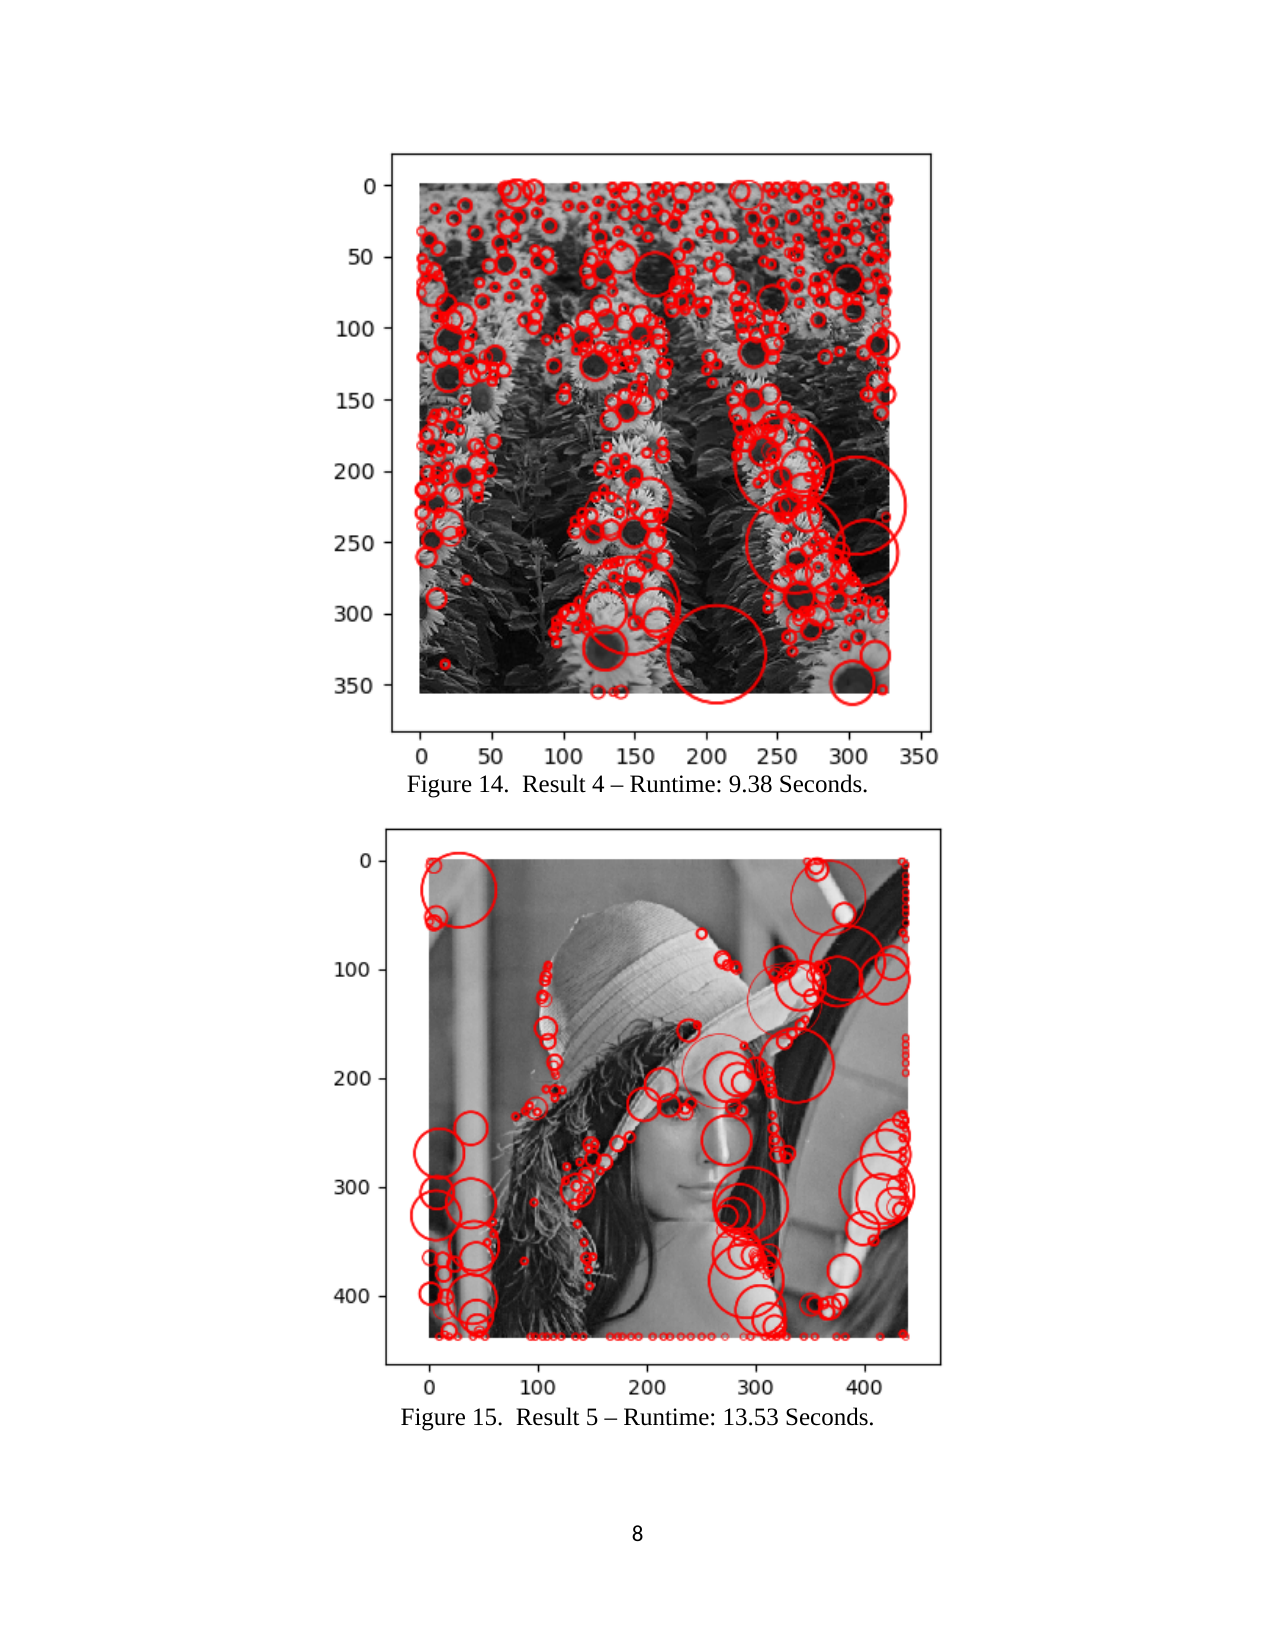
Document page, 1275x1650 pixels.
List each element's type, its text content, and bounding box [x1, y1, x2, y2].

text Figure 14. Result 4 – Runtime: 9.38 Seconds. [150, 769, 1125, 797]
picture [329, 826, 946, 1402]
text Figure 15. Result 5 – Runtime: 13.53 Seconds. [150, 1402, 1125, 1430]
picture [332, 150, 943, 769]
